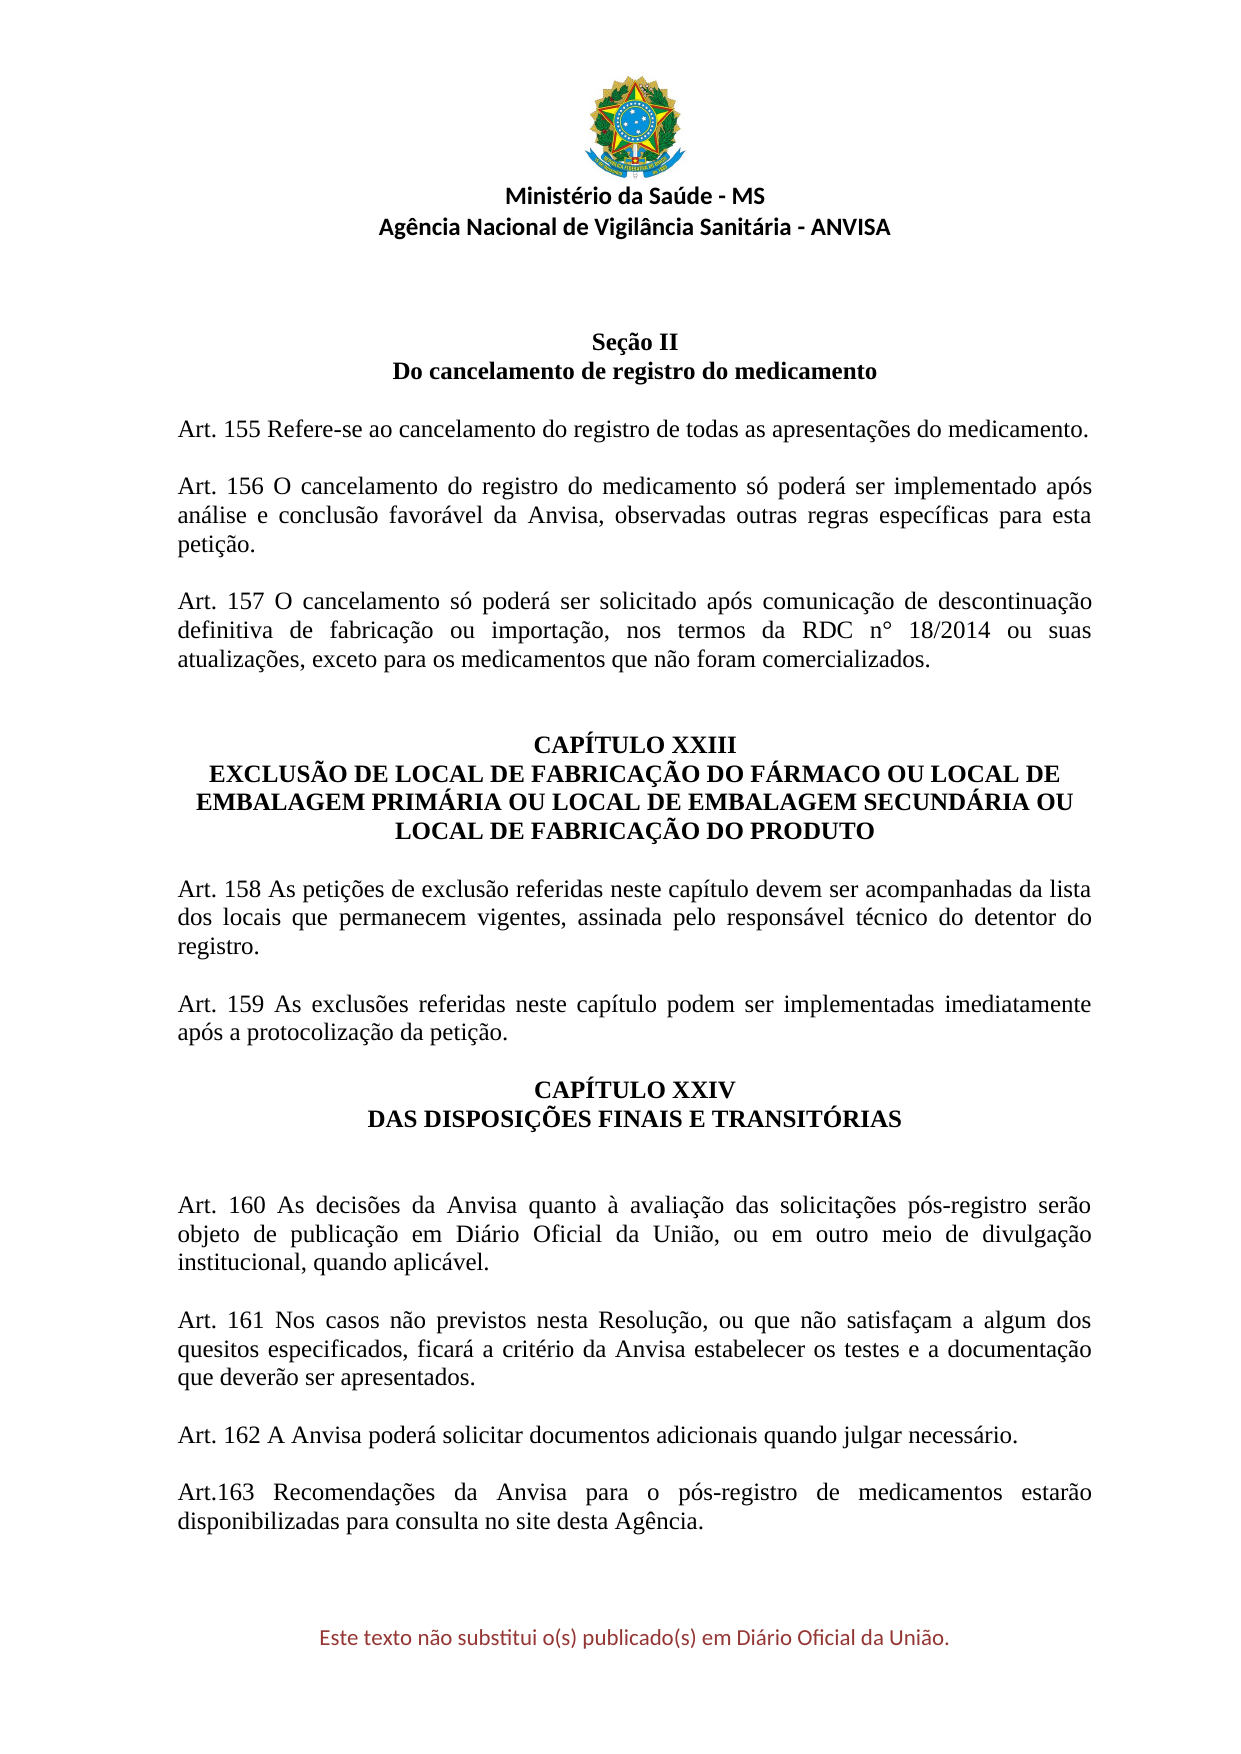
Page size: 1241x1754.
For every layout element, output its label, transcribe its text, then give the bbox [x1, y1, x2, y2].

picture [581, 73, 689, 181]
text CAPÍTULO XXIII [177, 730, 1093, 759]
text EXCLUSÃO DE LOCAL DE FABRICAÇÃO DO FÁRMACO OU LOCAL DE EMBALAGEM PRIMÁRIA OU LOCAL DE EMBALAGEM SECUNDÁRIA OU LOCAL DE FABRICAÇÃO DO PRODUTO [177, 759, 1093, 845]
text DAS DISPOSIÇÕES FINAIS E TRANSITÓRIAS [177, 1104, 1093, 1132]
text Art.163 Recomendações da Anvisa para o pós-registro de medicamentos estarão disponibilizadas para consulta no site desta Agência. [177, 1477, 1093, 1535]
text Art. 161 Nos casos não previstos nesta Resolução, ou que não satisfaçam a algum dos quesitos especificados, ficará a critério da Anvisa estabelecer os testes e a documentação que deverão ser apresentados. [177, 1305, 1093, 1391]
text Art. 157 O cancelamento só poderá ser solicitado após comunicação de descontinuação definitiva de fabricação ou importação, nos termos da RDC n° 18/2014 ou suas atualizações, exceto para os medicamentos que não foram comercializados. [177, 586, 1093, 672]
text Art. 160 As decisões da Anvisa quanto à avaliação das solicitações pós-registro serão objeto de publicação em Diário Oficial da União, ou em outro meio de divulgação institucional, quando aplicável. [177, 1190, 1093, 1276]
text Art. 159 As exclusões referidas neste capítulo podem ser implementadas imediatamente após a protocolização da petição. [177, 989, 1093, 1046]
text Art. 156 O cancelamento do registro do medicamento só poderá ser implementado após análise e conclusão favorável da Anvisa, observadas outras regras específicas para esta petição. [177, 471, 1093, 557]
text Seção II [177, 327, 1093, 356]
text Art. 158 As petições de exclusão referidas neste capítulo devem ser acompanhadas da lista dos locais que permanecem vigentes, assinada pelo responsável técnico do detentor do registro. [177, 874, 1093, 960]
text Art. 162 A Anvisa poderá solicitar documentos adicionais quando julgar necessário. [177, 1420, 1093, 1449]
text CAPÍTULO XXIV [177, 1075, 1093, 1104]
text Do cancelamento de registro do medicamento [177, 356, 1093, 385]
text Art. 155 Refere-se ao cancelamento do registro de todas as apresentações do medicamento. [177, 414, 1093, 442]
